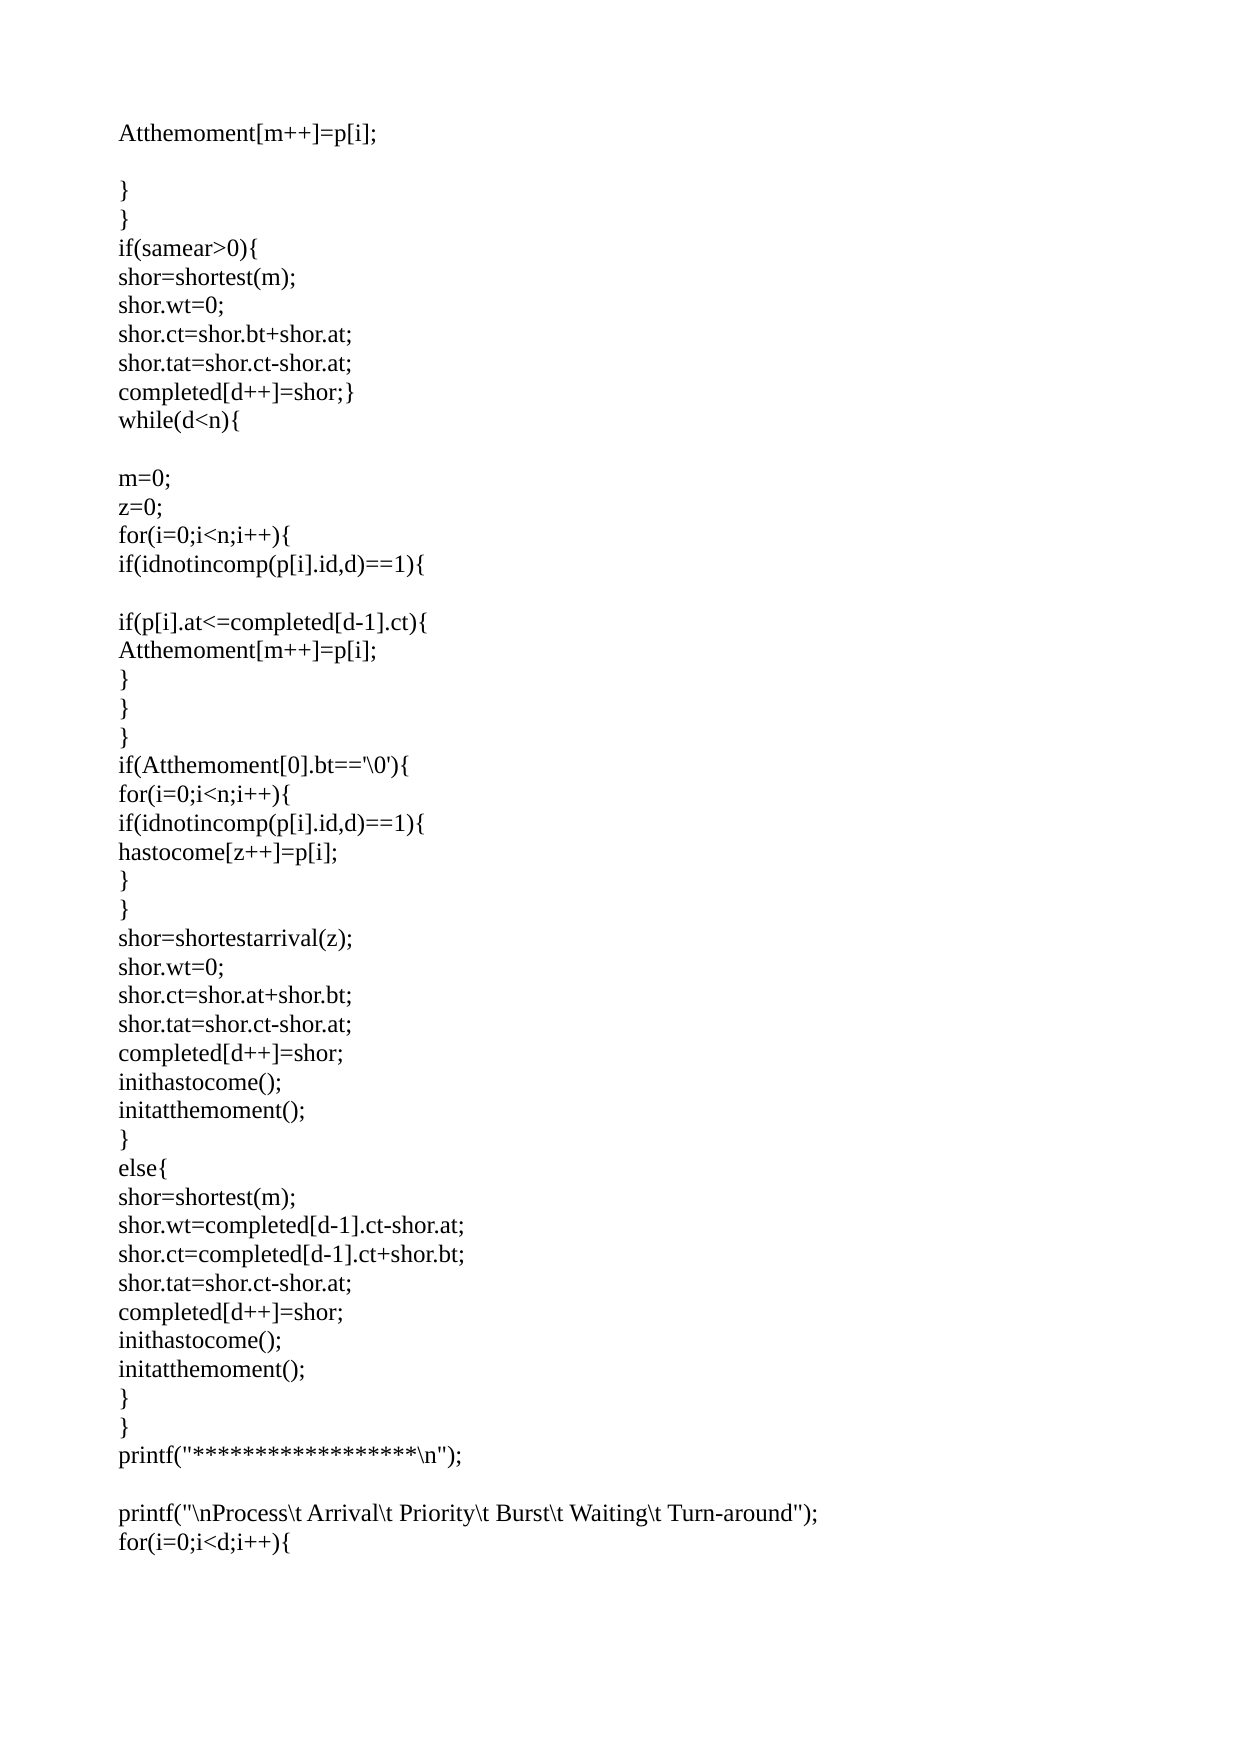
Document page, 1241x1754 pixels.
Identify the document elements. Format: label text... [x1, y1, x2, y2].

text if(idnotincomp(p[i].id,d)==1){ [118, 808, 1122, 837]
text shor.wt=0; [118, 952, 1122, 981]
text m=0; [118, 463, 1122, 492]
text inithastocome(); [118, 1067, 1122, 1096]
text } [118, 1412, 1122, 1441]
text shor.ct=completed[d-1].ct+shor.bt; [118, 1239, 1122, 1268]
text Atthemoment[m++]=p[i]; [118, 118, 1122, 147]
text if(samear>0){ [118, 233, 1122, 262]
text shor.tat=shor.ct-shor.at; [118, 1268, 1122, 1297]
text Atthemoment[m++]=p[i]; [118, 636, 1122, 664]
text if(Atthemoment[0].bt=='\0'){ [118, 751, 1122, 779]
text for(i=0;i<n;i++){ [118, 521, 1122, 549]
text shor.wt=0; [118, 291, 1122, 319]
text initatthemoment(); [118, 1354, 1122, 1383]
text else{ [118, 1153, 1122, 1182]
text initatthemoment(); [118, 1096, 1122, 1124]
text shor=shortest(m); [118, 1182, 1122, 1211]
text completed[d++]=shor; [118, 1038, 1122, 1067]
text } [118, 866, 1122, 894]
text shor=shortestarrival(z); [118, 923, 1122, 952]
text shor.ct=shor.bt+shor.at; [118, 319, 1122, 348]
text } [118, 204, 1122, 233]
text shor.wt=completed[d-1].ct-shor.at; [118, 1211, 1122, 1239]
text printf("******************\n"); [118, 1441, 1122, 1469]
text shor.tat=shor.ct-shor.at; [118, 1009, 1122, 1038]
text shor.ct=shor.at+shor.bt; [118, 981, 1122, 1009]
text shor=shortest(m); [118, 262, 1122, 291]
text } [118, 894, 1122, 923]
text for(i=0;i<d;i++){ [118, 1527, 1122, 1556]
text while(d<n){ [118, 406, 1122, 434]
text z=0; [118, 492, 1122, 521]
text } [118, 1383, 1122, 1412]
text for(i=0;i<n;i++){ [118, 779, 1122, 808]
text } [118, 722, 1122, 751]
text if(p[i].at<=completed[d-1].ct){ [118, 607, 1122, 636]
text hastocome[z++]=p[i]; [118, 837, 1122, 866]
text } [118, 1124, 1122, 1153]
text completed[d++]=shor; [118, 1297, 1122, 1326]
text inithastocome(); [118, 1326, 1122, 1354]
text completed[d++]=shor;} [118, 377, 1122, 406]
text shor.tat=shor.ct-shor.at; [118, 348, 1122, 377]
text } [118, 664, 1122, 693]
text if(idnotincomp(p[i].id,d)==1){ [118, 549, 1122, 578]
text printf("\nProcess\t Arrival\t Priority\t Burst\t Waiting\t Turn-around"); [118, 1498, 1122, 1527]
text } [118, 693, 1122, 722]
text } [118, 176, 1122, 204]
